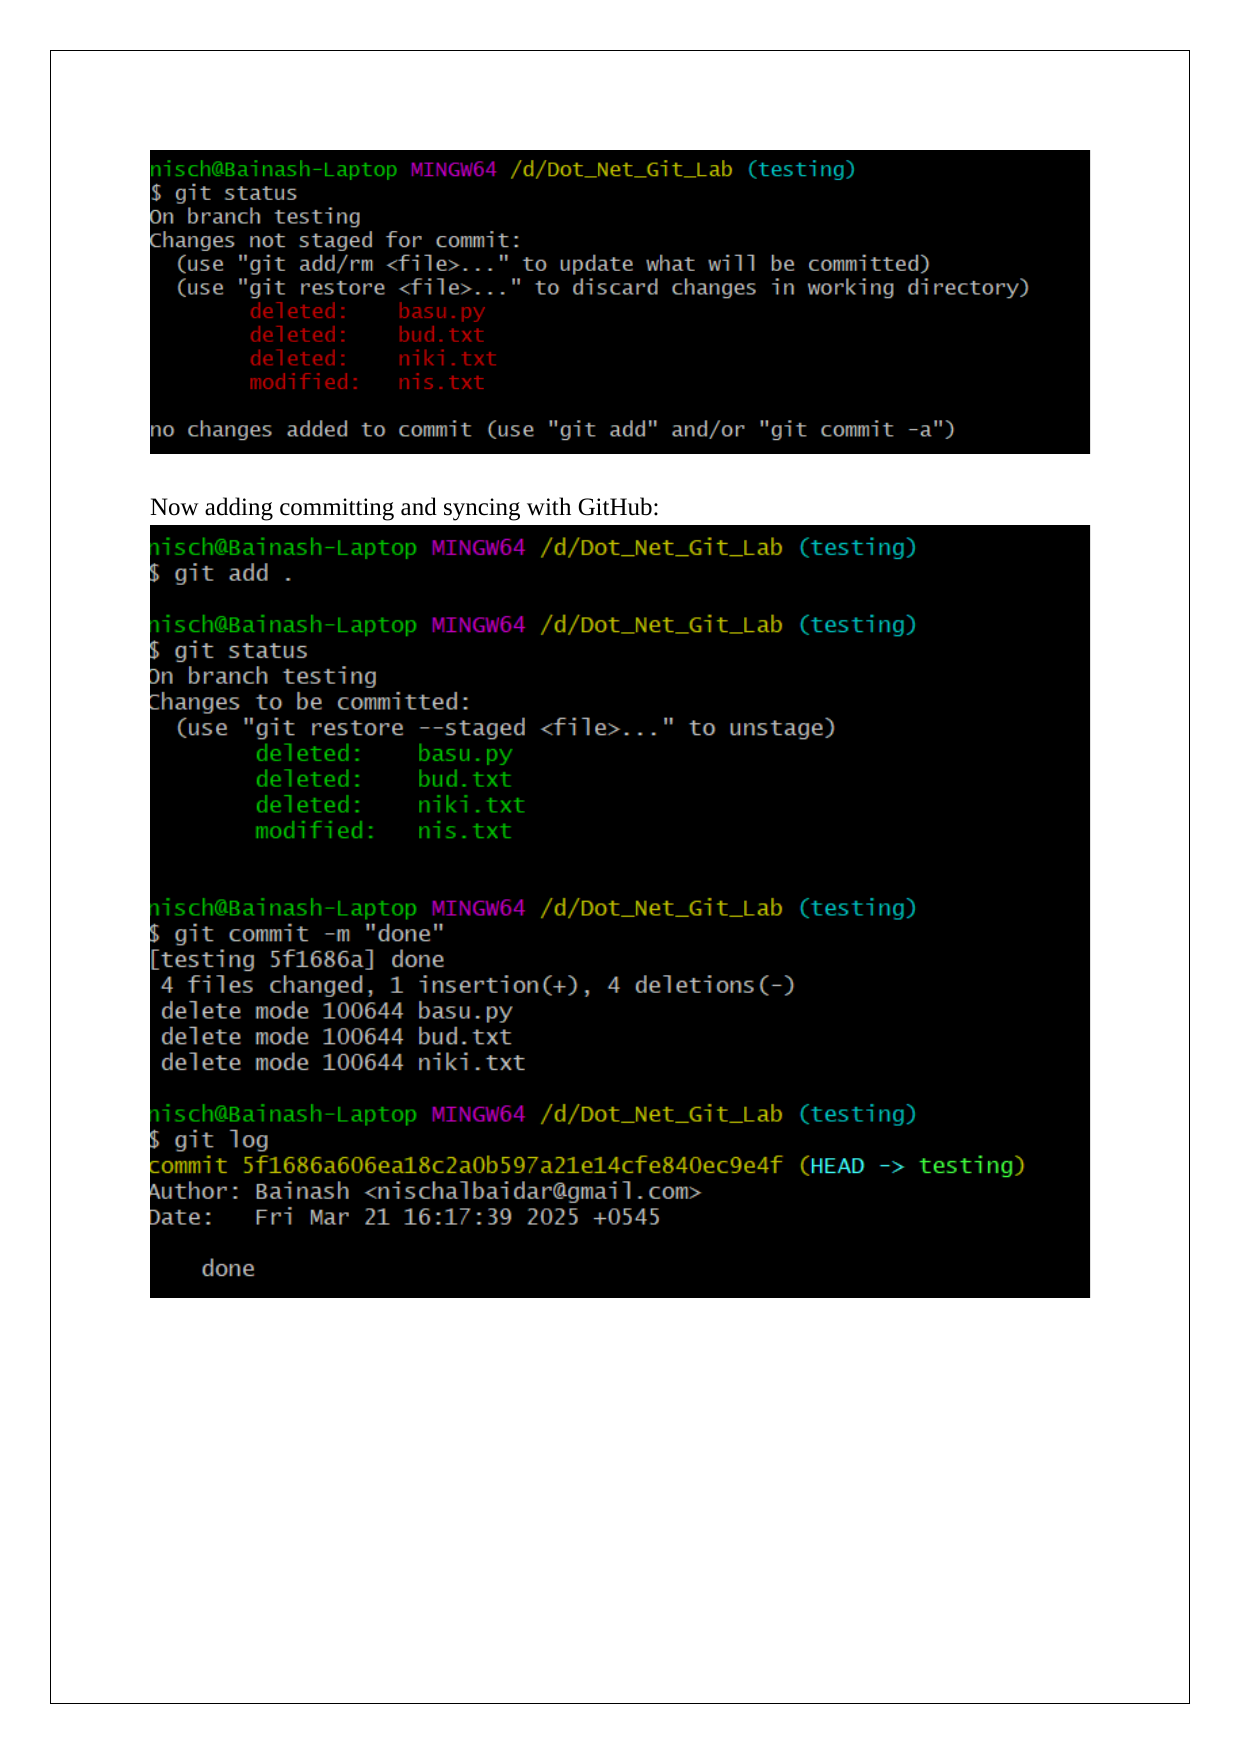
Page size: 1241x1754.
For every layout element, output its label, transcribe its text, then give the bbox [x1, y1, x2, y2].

picture [150, 525, 1091, 1298]
text Now adding committing and syncing with GitHub: [150, 492, 1090, 521]
picture [150, 150, 1091, 454]
